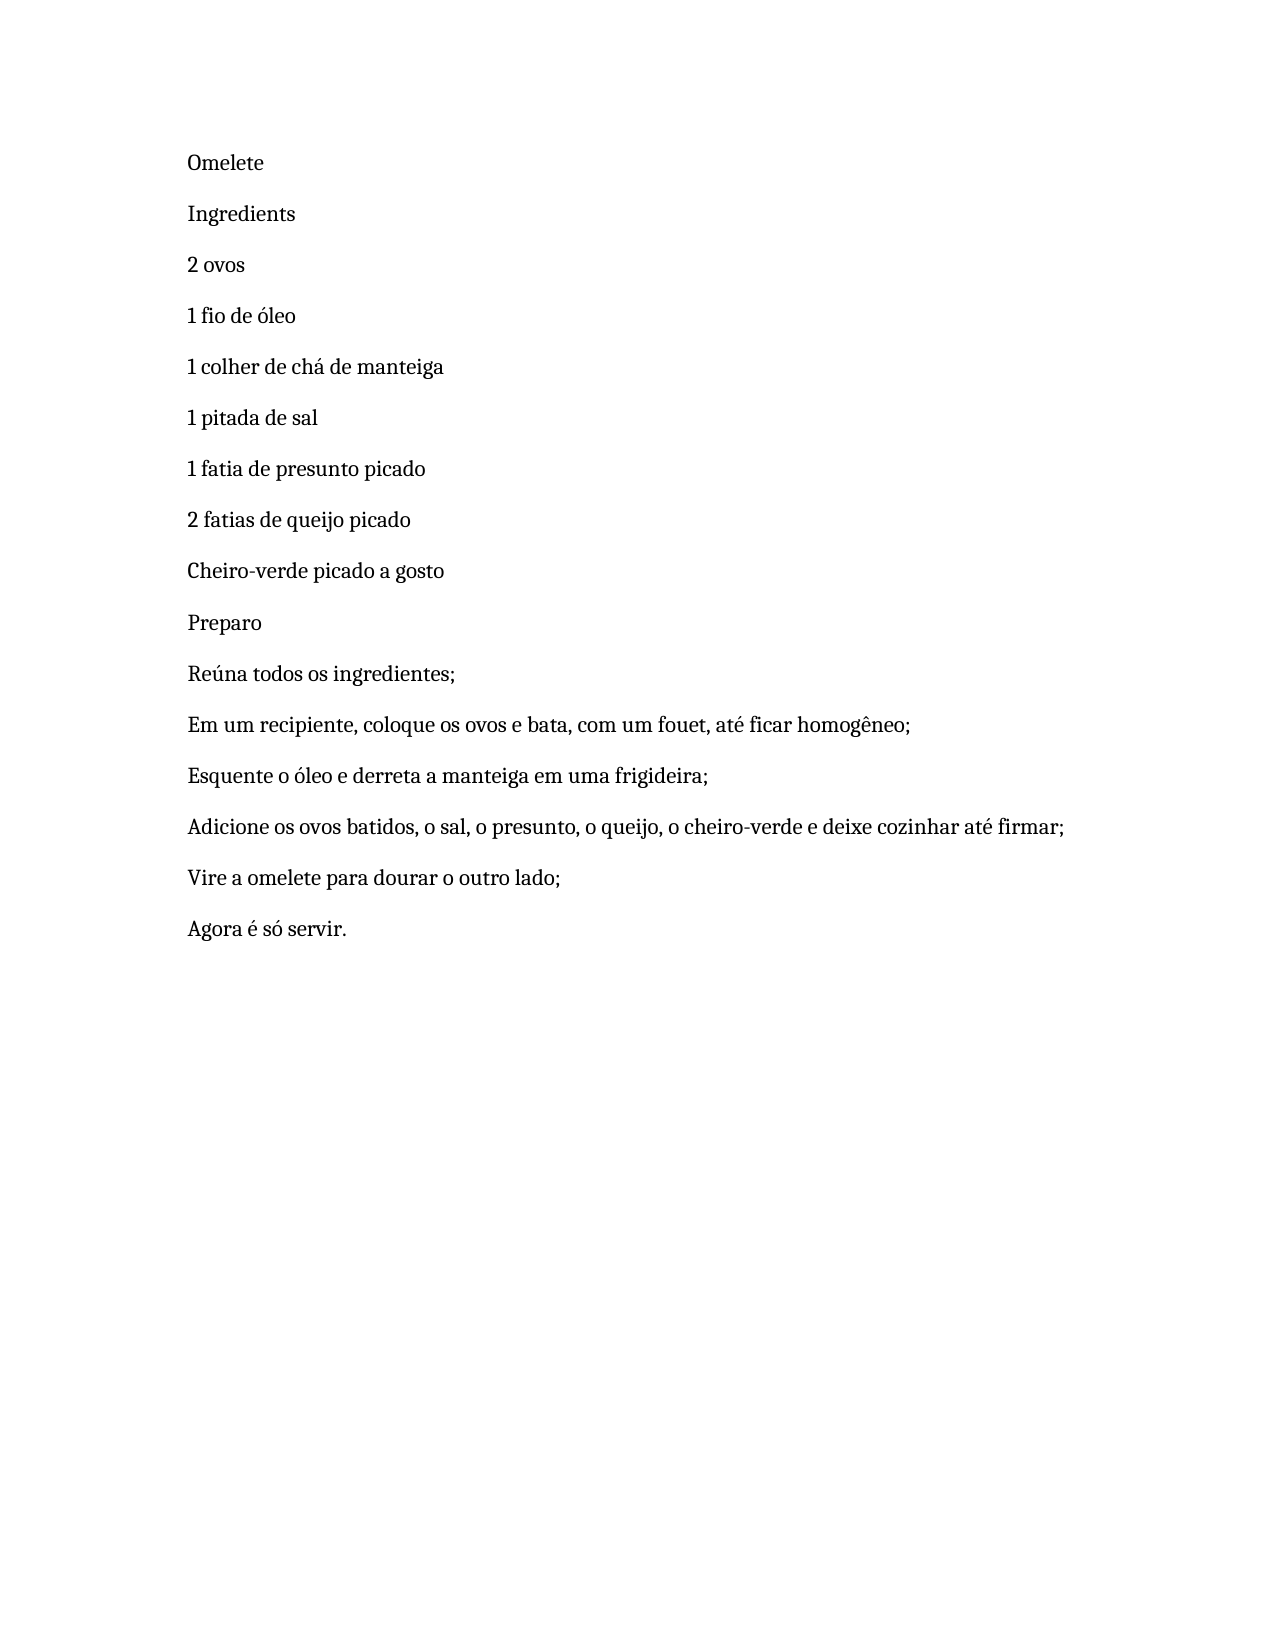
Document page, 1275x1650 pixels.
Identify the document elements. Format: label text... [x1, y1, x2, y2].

text Esquente o óleo e derreta a manteiga em uma frigideira; [187, 762, 1087, 789]
text Cheiro-verde picado a gosto [187, 558, 1087, 585]
text 1 pitada de sal [187, 405, 1087, 432]
text 1 colher de chá de manteiga [187, 354, 1087, 381]
text 1 fatia de presunto picado [187, 456, 1087, 483]
text Omelete [187, 150, 1087, 176]
text Preparo [187, 609, 1087, 636]
text Agora é só servir. [187, 916, 1087, 942]
text Ingredients [187, 201, 1087, 227]
text Reúna todos os ingredientes; [187, 660, 1087, 687]
text Em um recipiente, coloque os ovos e bata, com um fouet, até ficar homogêneo; [187, 711, 1087, 738]
text Vire a omelete para dourar o outro lado; [187, 864, 1087, 891]
text 1 fio de óleo [187, 303, 1087, 329]
text 2 fatias de queijo picado [187, 507, 1087, 534]
text 2 ovos [187, 252, 1087, 278]
text Adicione os ovos batidos, o sal, o presunto, o queijo, o cheiro-verde e deixe cozinhar até firmar; [187, 813, 1087, 840]
